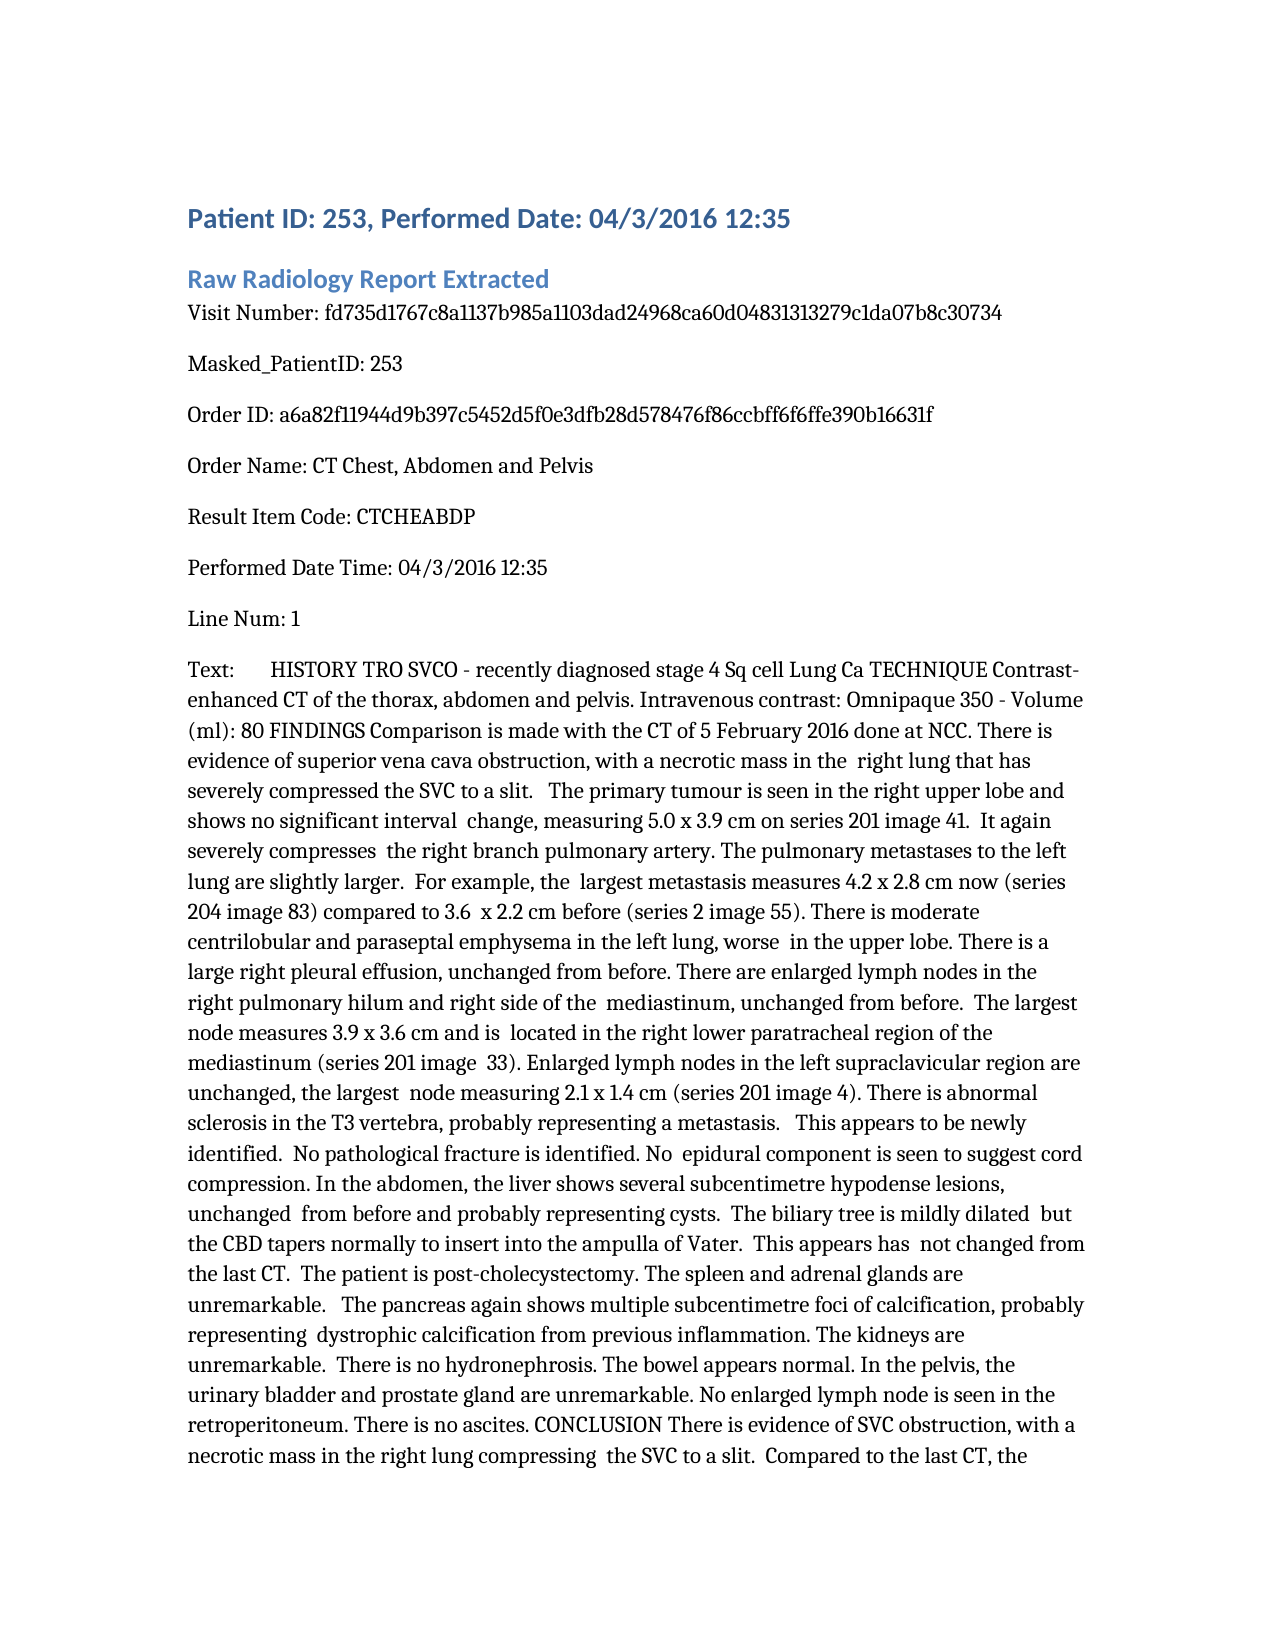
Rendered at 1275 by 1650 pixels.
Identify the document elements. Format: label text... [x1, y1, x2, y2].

text Visit Number: fd735d1767c8a1137b985a1103dad24968ca60d04831313279c1da07b8c30734 [187, 300, 1087, 326]
text Result Item Code: CTCHEABDP [187, 504, 1087, 530]
text Performed Date Time: 04/3/2016 12:35 [187, 555, 1087, 581]
text Order Name: CT Chest, Abdomen and Pelvis [187, 453, 1087, 479]
text Masked_PatientID: 253 [187, 351, 1087, 377]
subtitle Raw Radiology Report Extracted [187, 262, 1087, 295]
text Line Num: 1 [187, 606, 1087, 632]
text Order ID: a6a82f11944d9b397c5452d5f0e3dfb28d578476f86ccbff6f6ffe390b16631f [187, 402, 1087, 428]
subtitle Patient ID: 253, Performed Date: 04/3/2016 12:35 [187, 200, 1087, 236]
